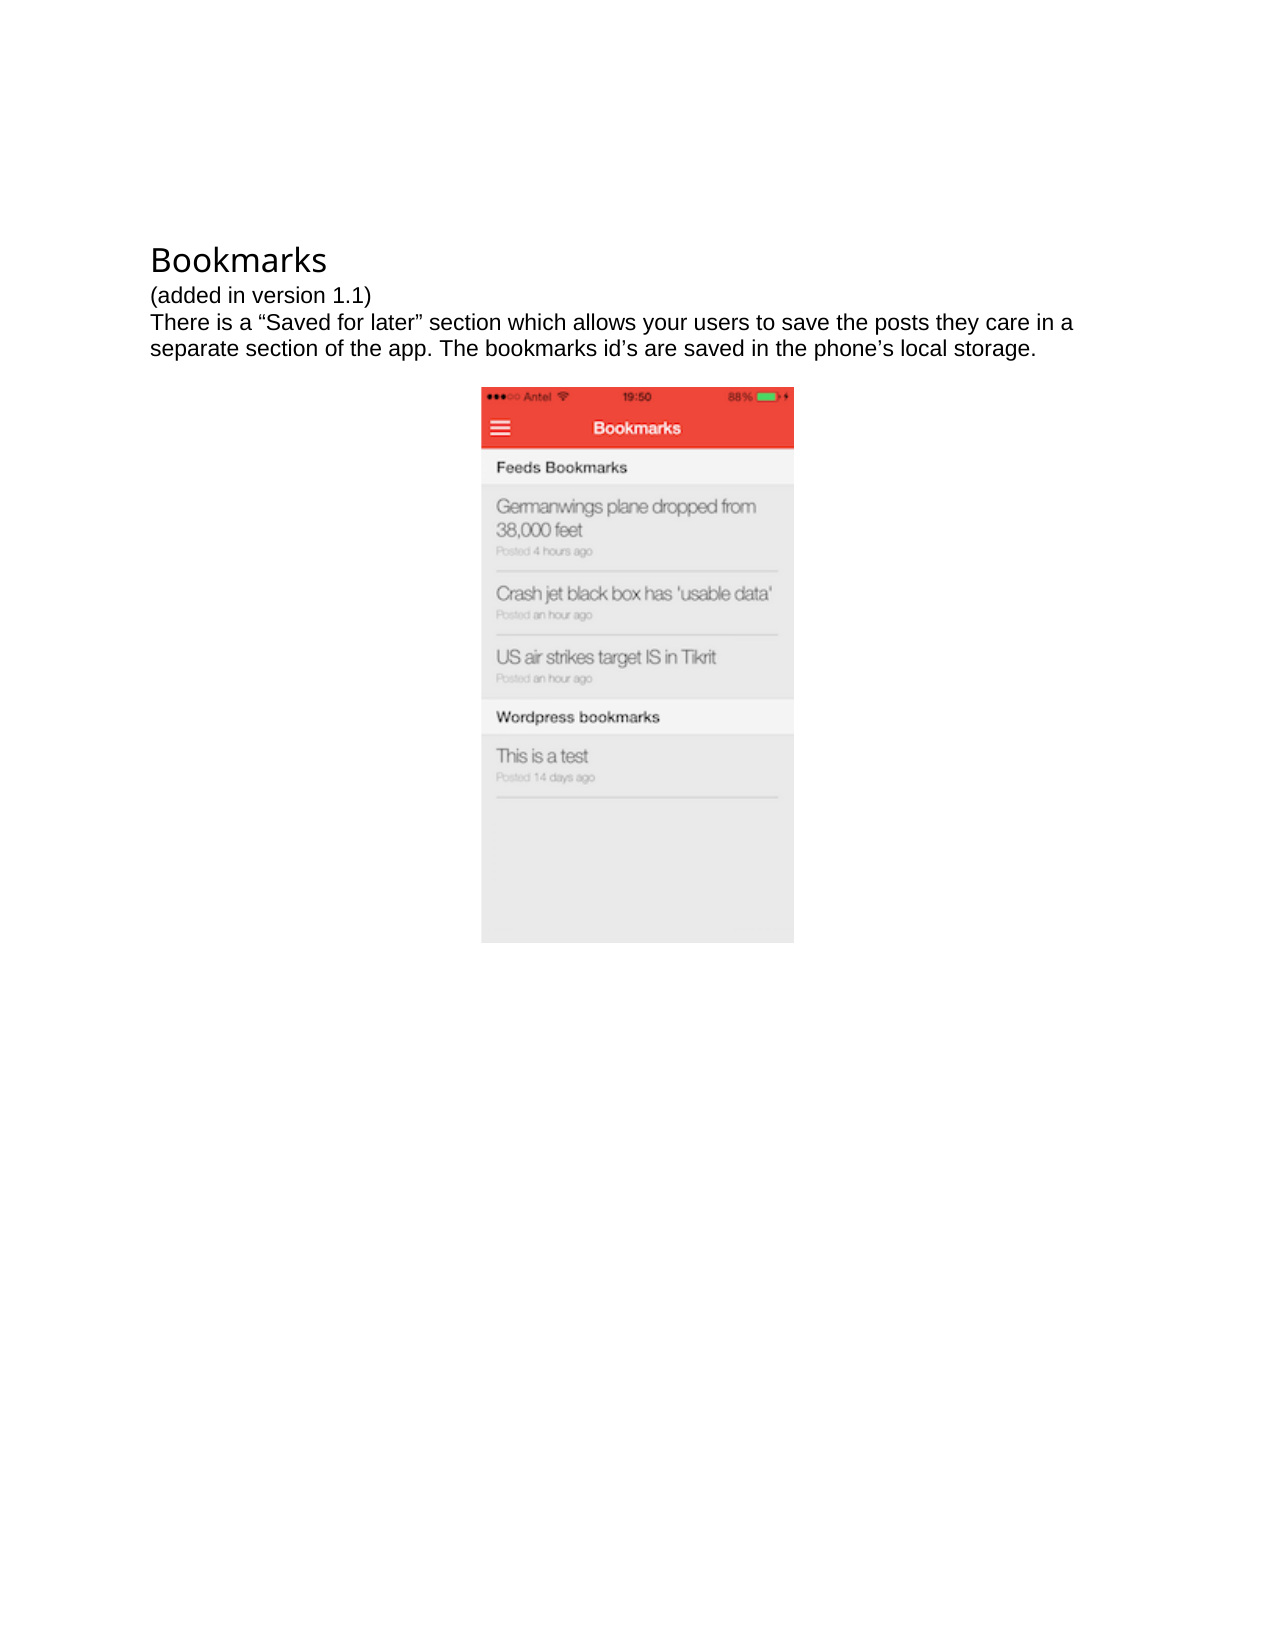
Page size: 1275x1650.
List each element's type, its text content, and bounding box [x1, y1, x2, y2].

picture [481, 387, 794, 943]
text There is a “Saved for later” section which allows your users to save the posts they care in a separate section of the app. The bookmarks id’s are saved in the phone’s local storage. [150, 309, 1125, 362]
text (added in version 1.1) [150, 282, 1125, 309]
subtitle Bookmarks [150, 237, 1125, 282]
